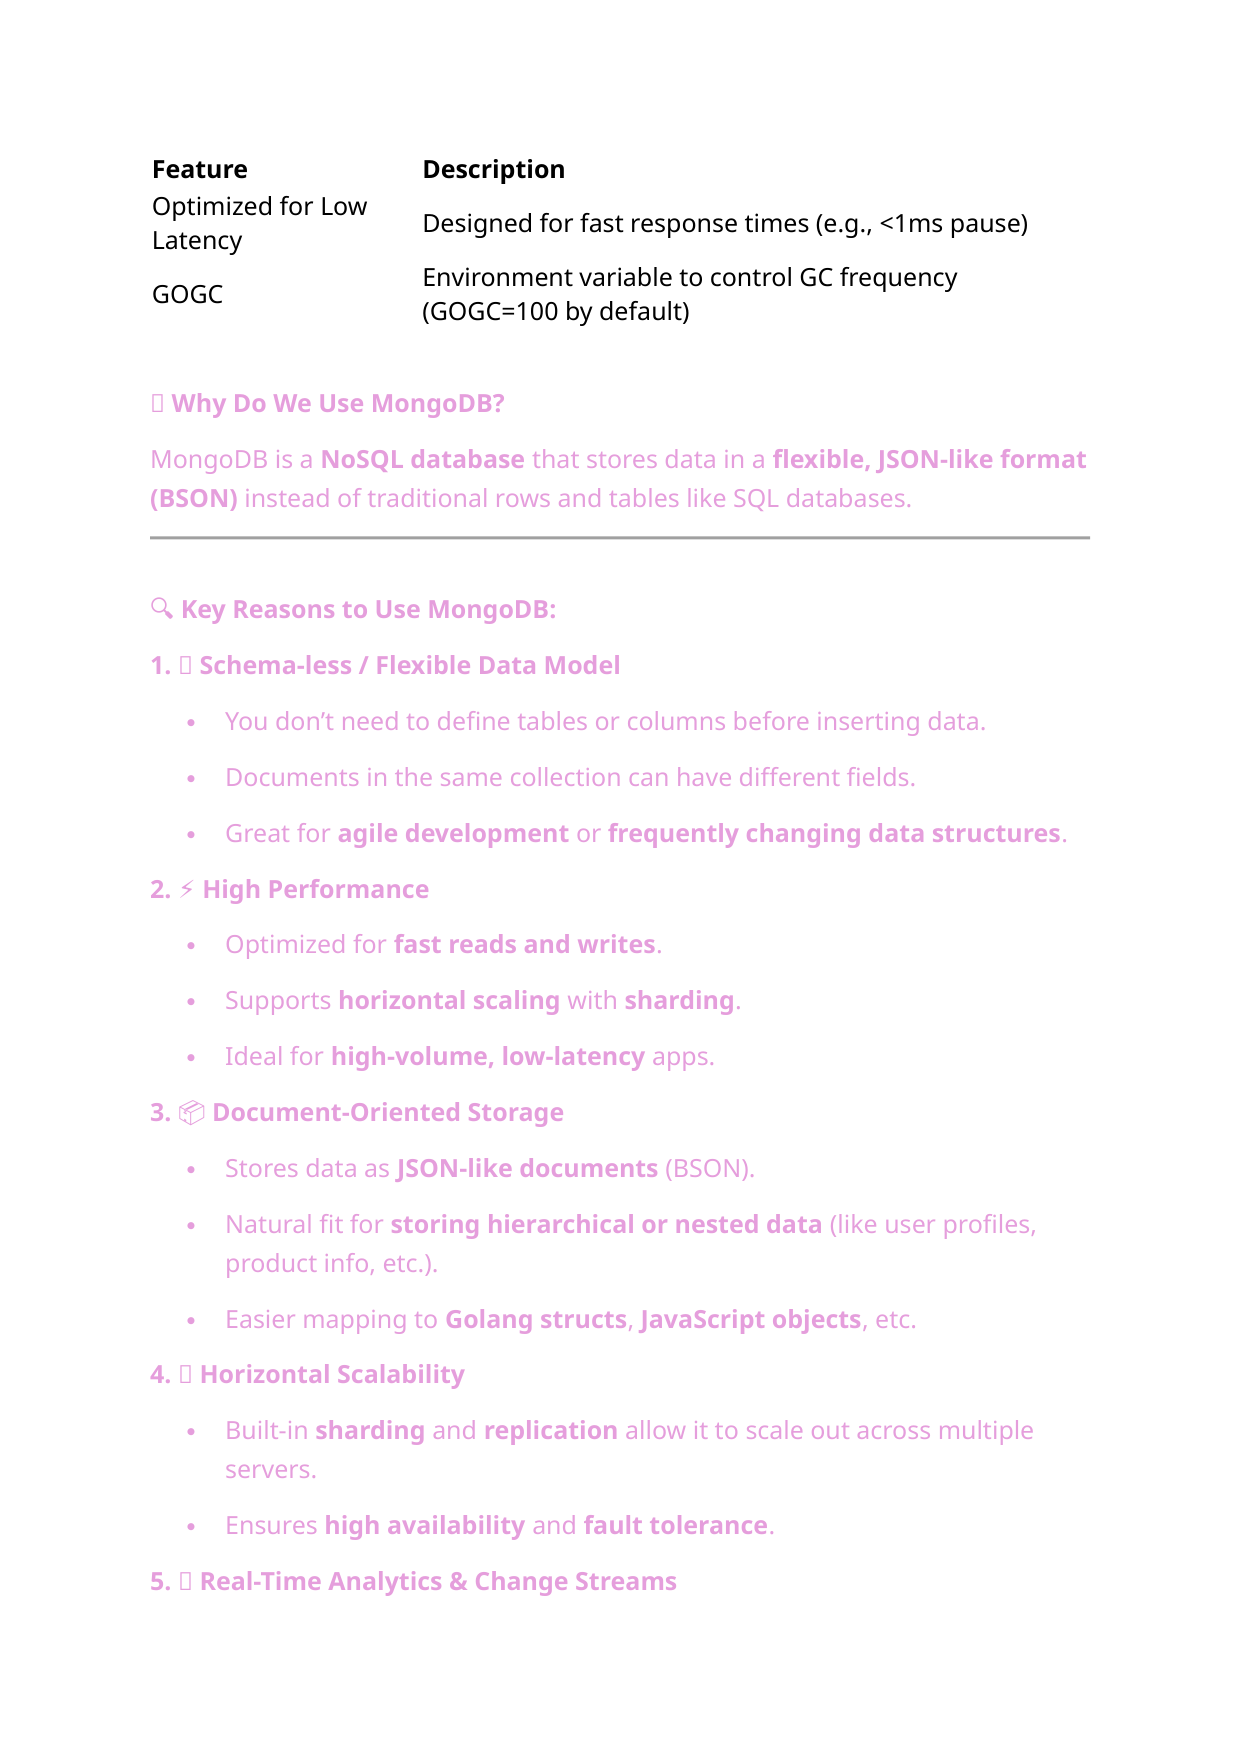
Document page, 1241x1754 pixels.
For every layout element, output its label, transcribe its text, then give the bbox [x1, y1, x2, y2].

list You don’t need to define tables or columns before inserting data. [187, 704, 1090, 738]
text 5. 🔄 Real-Time Analytics & Change Streams [150, 1564, 1090, 1598]
list Supports horizontal scaling with sharding. [187, 983, 1090, 1017]
text 2. ⚡ High Performance [150, 871, 1090, 905]
list Stores data as JSON-like documents (BSON). [187, 1151, 1090, 1184]
list Easier mapping to Golang structs, JavaScript objects, etc. [187, 1301, 1090, 1335]
text MongoDB is a NoSQL database that stores data in a flexible, JSON-like format (BSON) instead of traditional rows and tables like SQL databases. [150, 441, 1090, 514]
list Optimized for fast reads and writes. [187, 927, 1090, 961]
table_header Description [421, 150, 1090, 187]
table_header Feature [150, 150, 421, 187]
table_cell Environment variable to control GC frequency (GOGC=100 by default) [421, 259, 1090, 330]
text 4. 🌐 Horizontal Scalability [150, 1357, 1090, 1391]
list Natural fit for storing hierarchical or nested data (like user profiles, product info, etc.). [187, 1206, 1090, 1279]
text 🔍 Key Reasons to Use MongoDB: [150, 592, 1090, 626]
text 3. 📦 Document-Oriented Storage [150, 1095, 1090, 1129]
list Ideal for high-volume, low-latency apps. [187, 1039, 1090, 1073]
table_cell GOGC [150, 259, 421, 330]
list Documents in the same collection can have different fields. [187, 760, 1090, 794]
text 1. 🧾 Schema-less / Flexible Data Model [150, 648, 1090, 682]
list Great for agile development or frequently changing data structures. [187, 816, 1090, 849]
list Ensures high availability and fault tolerance. [187, 1508, 1090, 1542]
text ✅ Why Do We Use MongoDB? [150, 386, 1090, 419]
table_cell Designed for fast response times (e.g., <1ms pause) [421, 187, 1090, 258]
table_cell Optimized for Low Latency [150, 187, 421, 258]
list Built-in sharding and replication allow it to scale out across multiple servers. [187, 1413, 1090, 1486]
